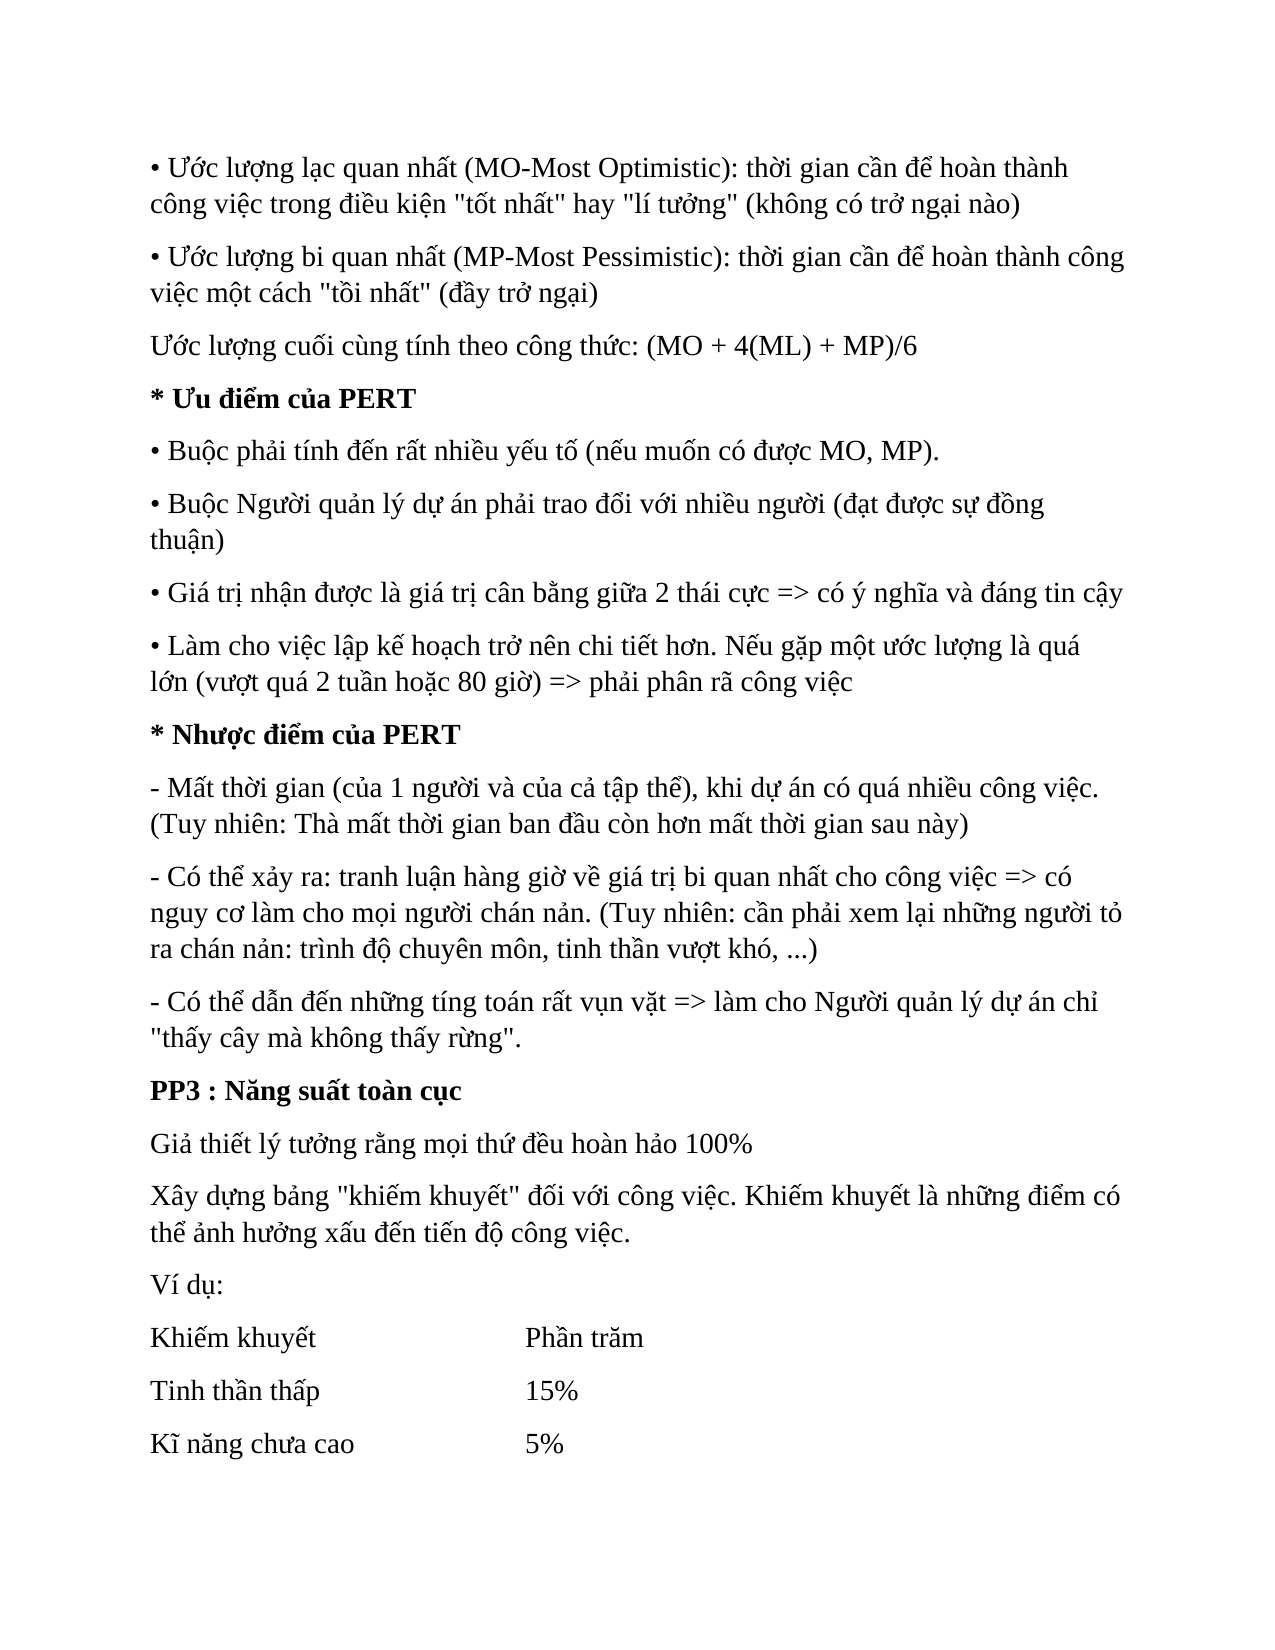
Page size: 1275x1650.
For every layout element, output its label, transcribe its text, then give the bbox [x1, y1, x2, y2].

text Giả thiết lý tưởng rằng mọi thứ đều hoàn hảo 100% [150, 1126, 1125, 1159]
text - Có thể xảy ra: tranh luận hàng giờ về giá trị bi quan nhất cho công việc => có nguy cơ làm cho mọi người chán nản. (Tuy nhiên: cần phải xem lại những người tỏ ra chán nản: trình độ chuyên môn, tinh thần vượt khó, ...) [150, 859, 1125, 965]
text • Giá trị nhận được là giá trị cân bằng giữa 2 thái cực => có ý nghĩa và đáng tin cậy [150, 575, 1125, 609]
text • Ước lượng bi quan nhất (MP-Most Pessimistic): thời gian cần để hoàn thành công việc một cách "tồi nhất" (đầy trở ngại) [150, 239, 1125, 309]
text • Làm cho việc lập kế hoạch trở nên chi tiết hơn. Nếu gặp một ước lượng là quá lớn (vượt quá 2 tuần hoặc 80 giờ) => phải phân rã công việc [150, 628, 1125, 698]
text PP3 : Năng suất toàn cục [150, 1073, 1125, 1106]
text Tinh thần thấp 15% [150, 1373, 1125, 1407]
text Khiếm khuyết Phần trăm [150, 1320, 1125, 1354]
text Xây dựng bảng "khiếm khuyết" đối với công việc. Khiếm khuyết là những điểm có thể ảnh hưởng xấu đến tiến độ công việc. [150, 1178, 1125, 1248]
text • Buộc Người quản lý dự án phải trao đổi với nhiều người (đạt được sự đồng thuận) [150, 486, 1125, 556]
text • Buộc phải tính đến rất nhiều yếu tố (nếu muốn có được MO, MP). [150, 433, 1125, 467]
text Kĩ năng chưa cao 5% [150, 1426, 1125, 1459]
text Ví dụ: [150, 1267, 1125, 1301]
text Ước lượng cuối cùng tính theo công thức: (MO + 4(ML) + MP)/6 [150, 328, 1125, 361]
text • Ước lượng lạc quan nhất (MO-Most Optimistic): thời gian cần để hoàn thành công việc trong điều kiện "tốt nhất" hay "lí tưởng" (không có trở ngại nào) [150, 150, 1125, 220]
text - Có thể dẫn đến những tíng toán rất vụn vặt => làm cho Người quản lý dự án chỉ "thấy cây mà không thấy rừng". [150, 984, 1125, 1054]
text * Ưu điểm của PERT [150, 381, 1125, 414]
text - Mất thời gian (của 1 người và của cả tập thể), khi dự án có quá nhiều công việc. (Tuy nhiên: Thà mất thời gian ban đầu còn hơn mất thời gian sau này) [150, 770, 1125, 839]
text * Nhược điểm của PERT [150, 717, 1125, 751]
